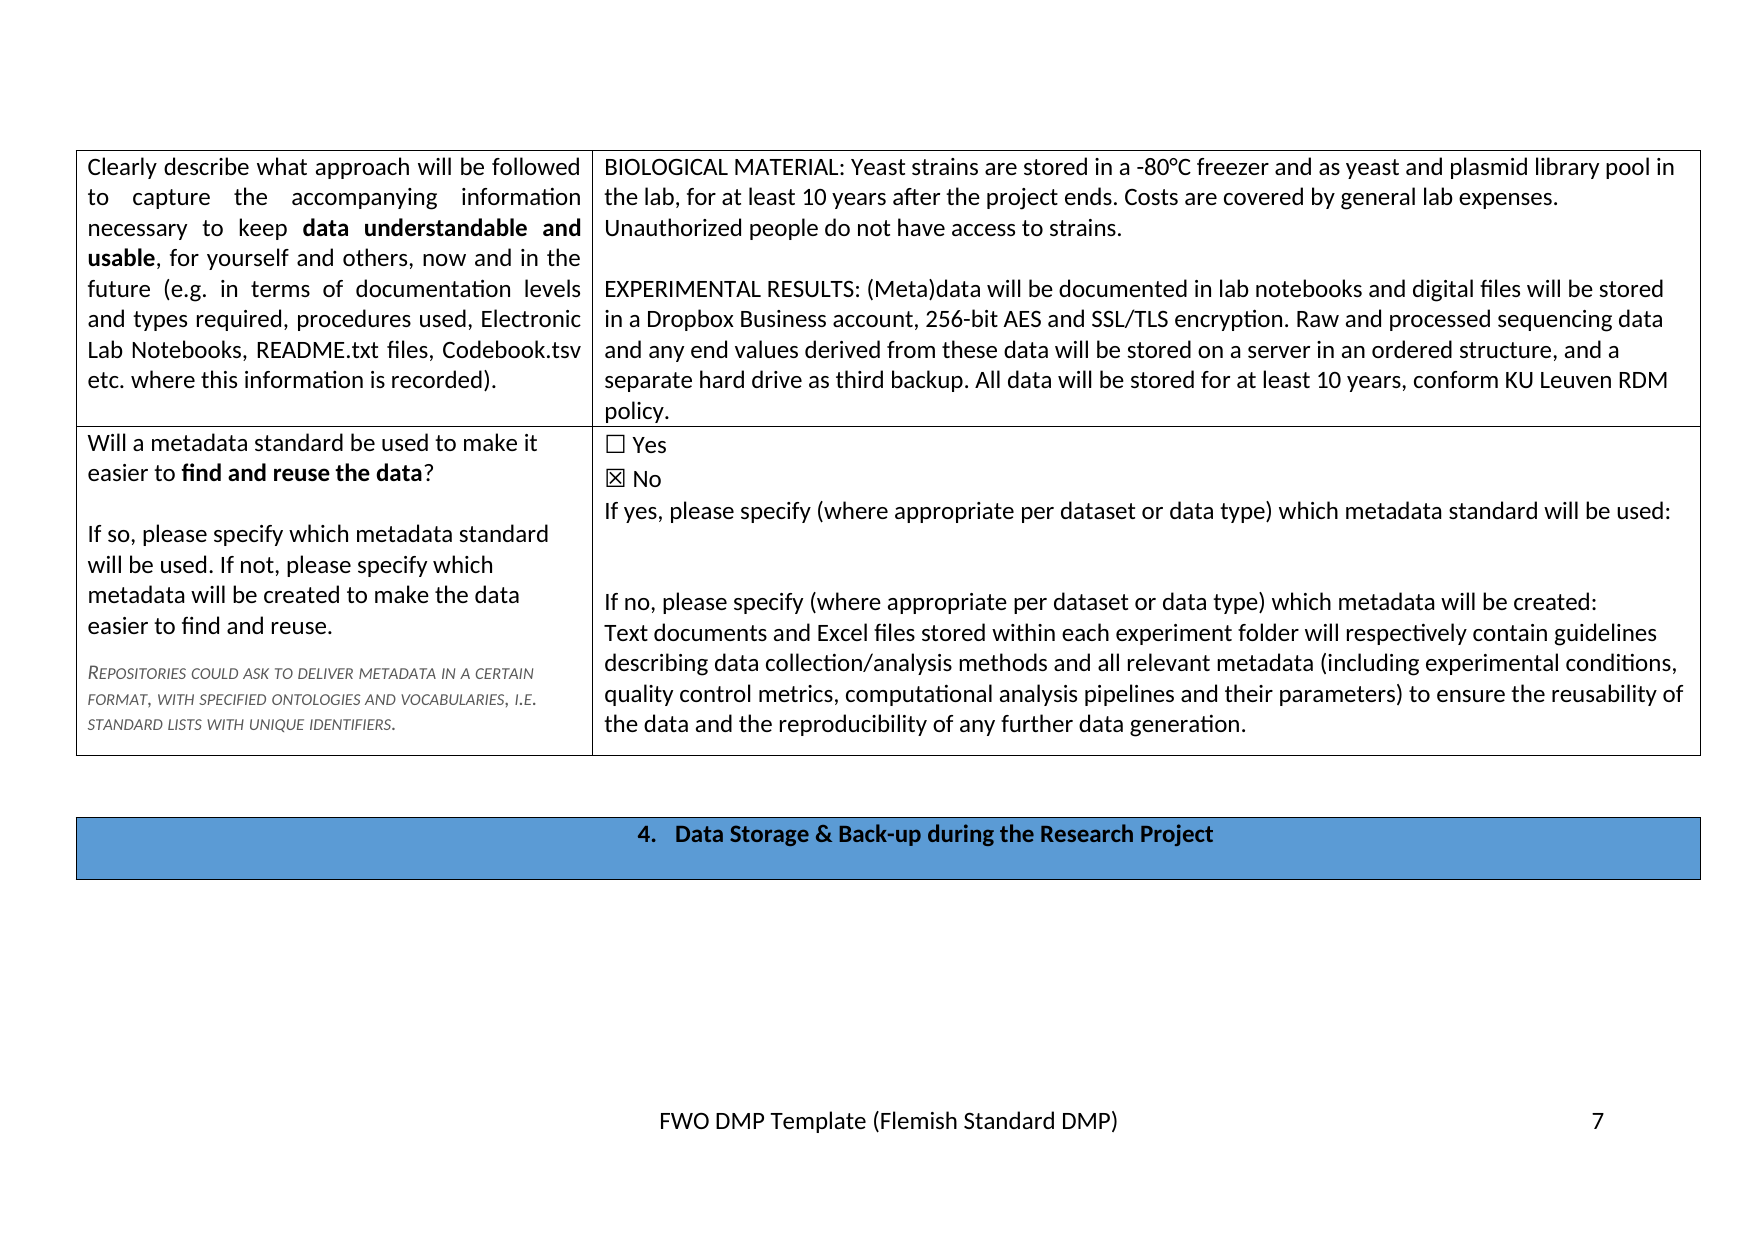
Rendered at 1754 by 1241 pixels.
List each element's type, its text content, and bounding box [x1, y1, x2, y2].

table_header Data Storage & Back-up during the Research Project [77, 818, 1700, 879]
table_cell BIOLOGICAL MATERIAL: Yeast strains are stored in a -80°C freezer and as yeast and plasmid library pool in the lab, for at least 10 years after the project ends. Costs are covered by general lab expenses. Unauthorized people do not have access to strains. EXPERIMENTAL RESULTS: (Meta)data will be documented in lab notebooks and digital files will be stored in a Dropbox Business account, 256-bit AES and SSL/TLS encryption. Raw and processed sequencing data and any end values derived from these data will be stored on a server in an ordered structure, and a separate hard drive as third backup. All data will be stored for at least 10 years, conform KU Leuven RDM policy. [593, 151, 1700, 426]
table_cell Will a metadata standard be used to make it easier to find and reuse the data? If so, please specify which metadata standard will be used. If not, please specify which metadata will be created to make the data easier to find and reuse. Repositories could ask to deliver metadata in a certain format, with specified ontologies and vocabularies, i.e. standard lists with unique identifiers. [77, 427, 592, 755]
table_cell Clearly describe what approach will be followed to capture the accompanying information necessary to keep data understandable and usable, for yourself and others, now and in the future (e.g. in terms of documentation levels and types required, procedures used, Electronic Lab Notebooks, README.txt files, Codebook.tsv etc. where this information is recorded). [77, 151, 592, 426]
table_cell Yes No If yes, please specify (where appropriate per dataset or data type) which metadata standard will be used: If no, please specify (where appropriate per dataset or data type) which metadata will be created: Text documents and Excel files stored within each experiment folder will respectively contain guidelines describing data collection/analysis methods and all relevant metadata (including experimental conditions, quality control metrics, computational analysis pipelines and their parameters) to ensure the reusability of the data and the reproducibility of any further data generation. [593, 427, 1700, 755]
